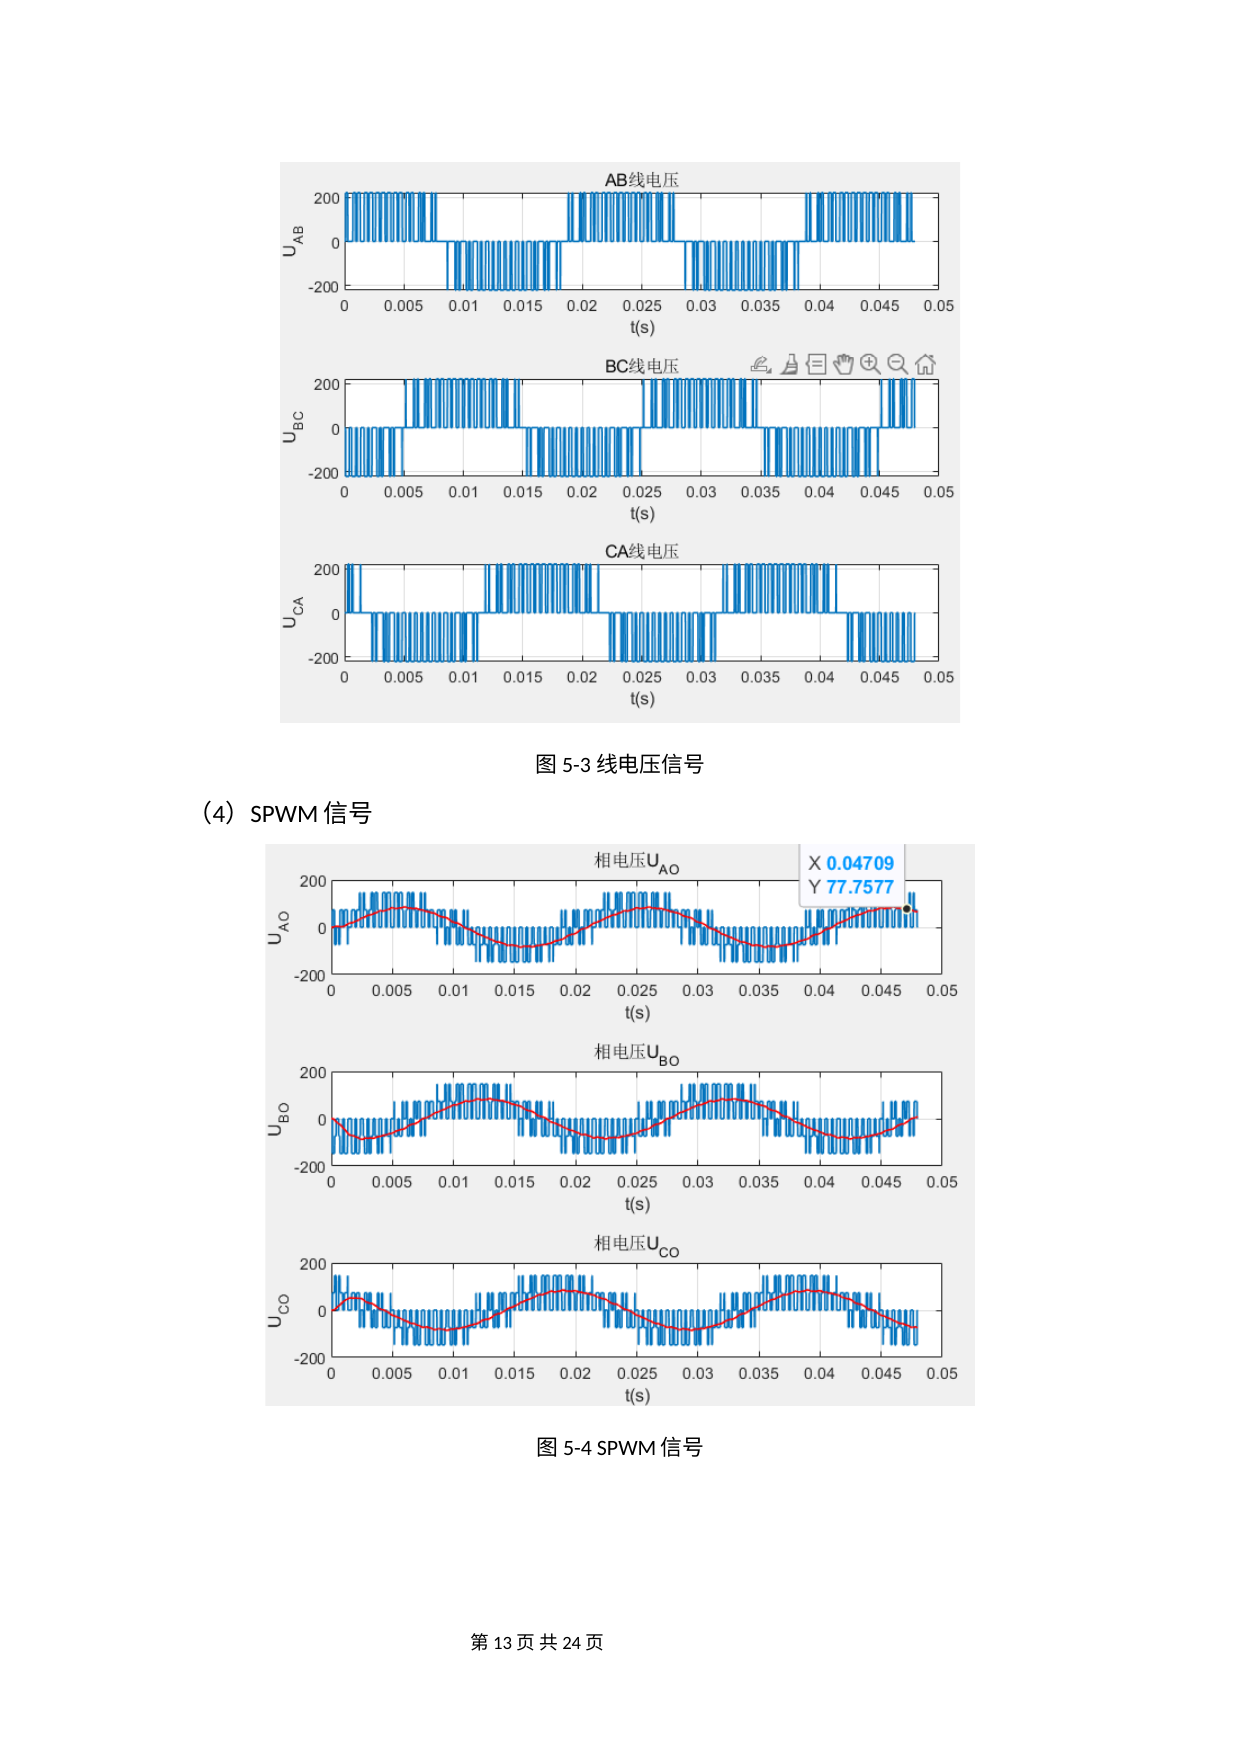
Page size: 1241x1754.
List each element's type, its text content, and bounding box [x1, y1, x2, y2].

list 图 5-3 线电压信号 [187, 747, 1053, 779]
list 图 5-4 SPWM信号 [187, 1429, 1053, 1462]
picture [280, 162, 961, 723]
text （4）SPWM信号 [187, 779, 1053, 844]
picture [265, 844, 975, 1406]
